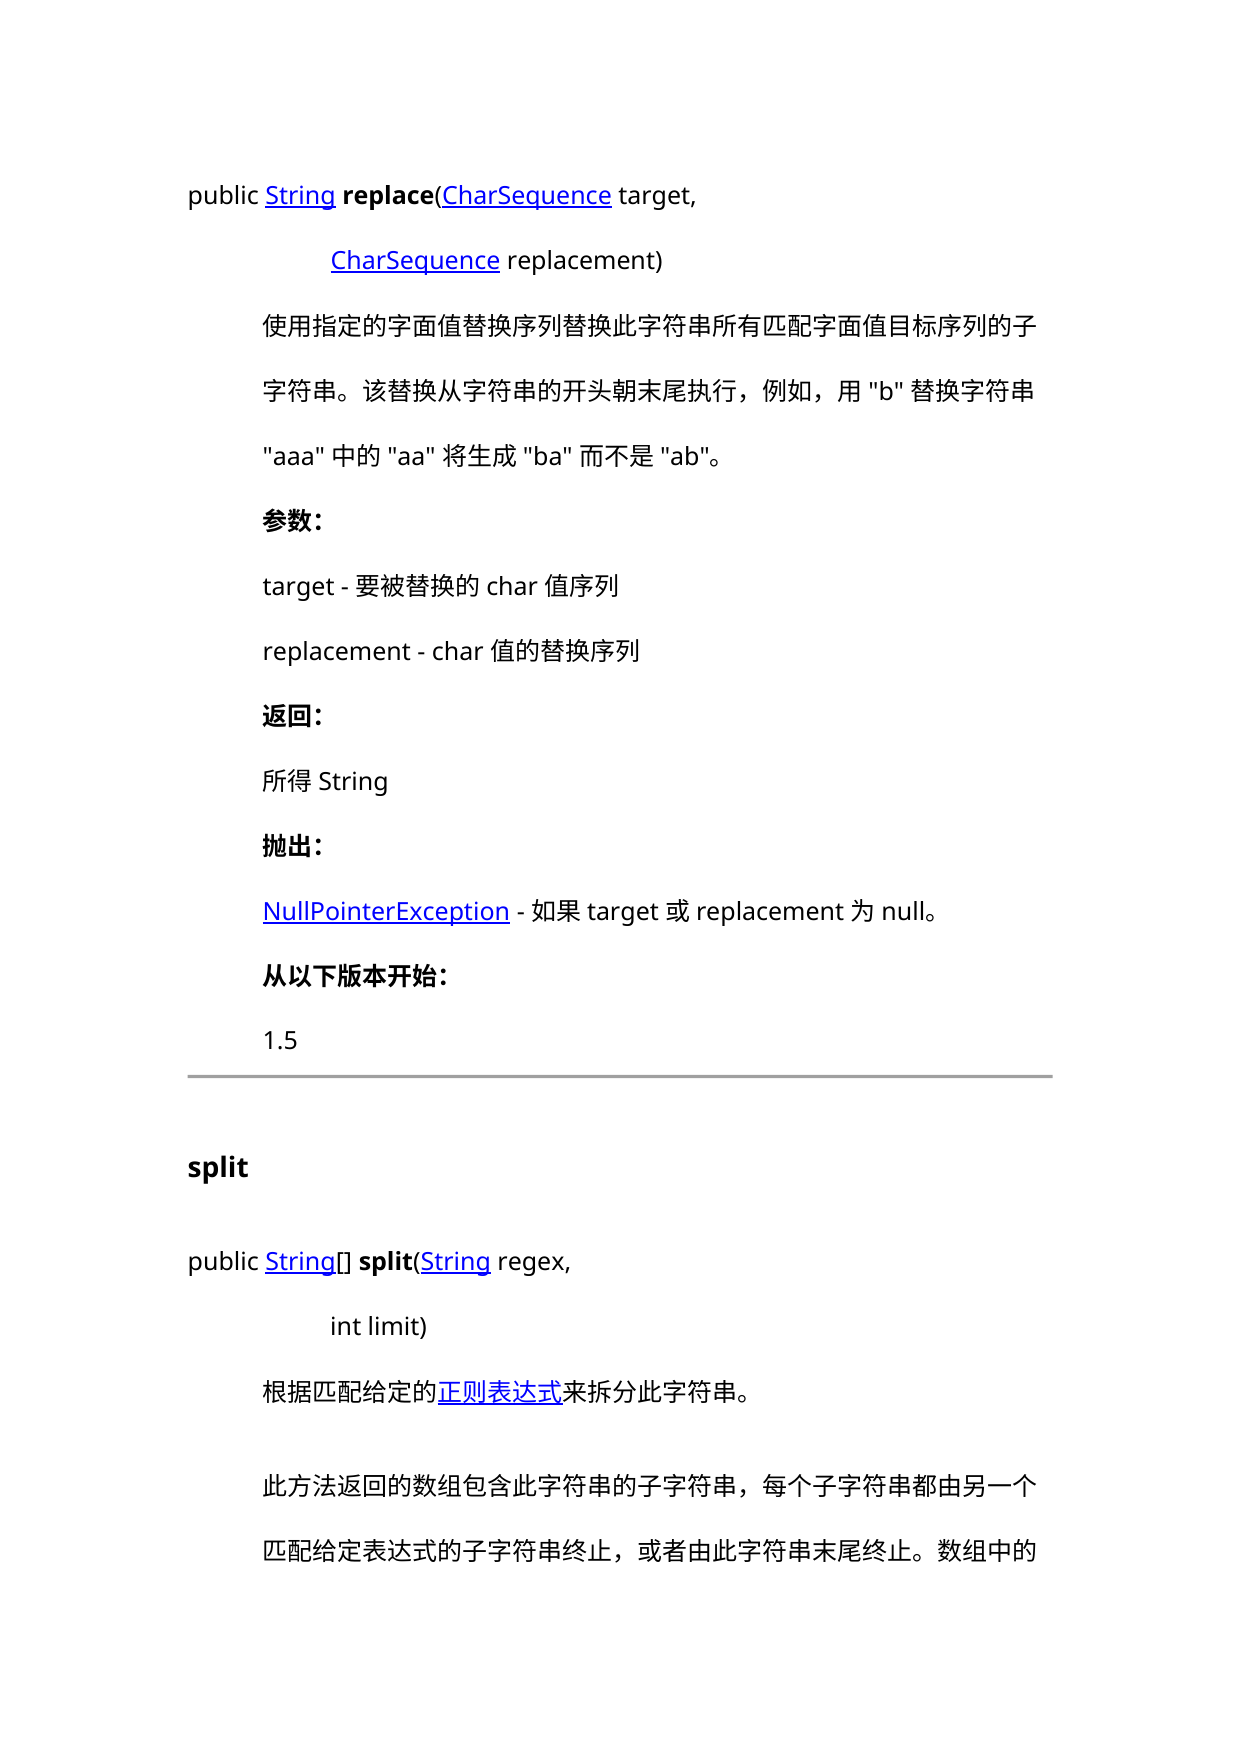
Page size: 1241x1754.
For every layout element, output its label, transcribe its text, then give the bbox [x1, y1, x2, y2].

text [262, 1452, 1053, 1582]
text split [187, 1134, 1053, 1199]
text CharSequence replacement) [187, 227, 1053, 292]
text target - 要被替换的 char 值序列 [262, 552, 1053, 617]
text 返回： [262, 682, 1053, 747]
text 所得 String [262, 747, 1053, 812]
text 抛出： [262, 812, 1053, 877]
text 从以下版本开始： [262, 942, 1053, 1007]
text public String replace(CharSequence target, [187, 162, 1053, 227]
text 参数： [262, 487, 1053, 552]
text NullPointerException - 如果 target 或 replacement 为 null。 [262, 877, 1053, 942]
text replacement - char 值的替换序列 [262, 617, 1053, 682]
text 1.5 [262, 1007, 1053, 1072]
text 使用指定的字面值替换序列替换此字符串所有匹配字面值目标序列的子字符串。该替换从字符串的开头朝末尾执行，例如，用 "b" 替换字符串 "aaa" 中的 "aa" 将生成 "ba" 而不是 "ab"。 [262, 292, 1053, 487]
text int limit) [187, 1293, 1053, 1358]
text 根据匹配给定的正则表达式来拆分此字符串。 [262, 1358, 1053, 1423]
text public String[] split(String regex, [187, 1228, 1053, 1293]
